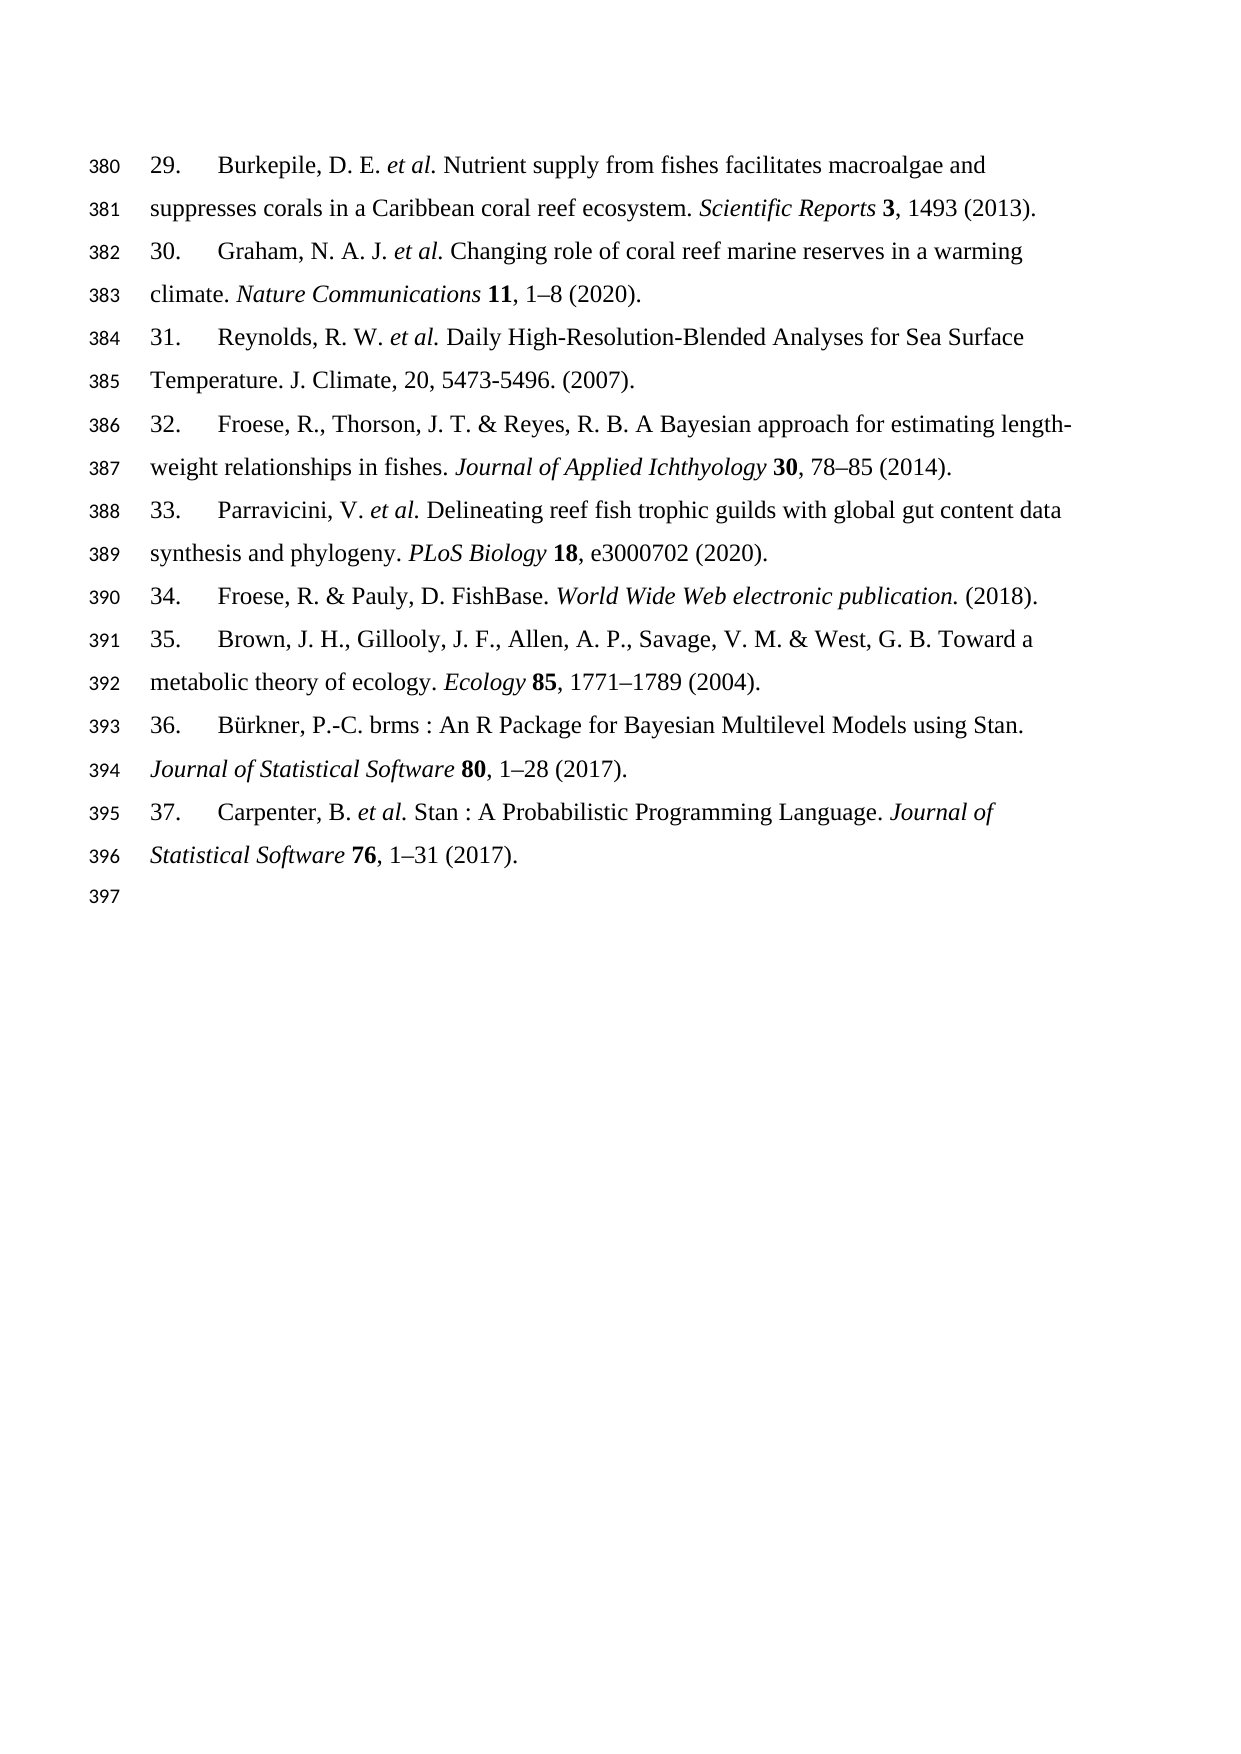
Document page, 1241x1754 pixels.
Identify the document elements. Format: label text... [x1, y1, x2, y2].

text 35. Brown, J. H., Gillooly, J. F., Allen, A. P., Savage, V. M. & West, G. B. Toward a metabolic theory of ecology. Ecology 85, 1771–1789 (2004). [150, 624, 1090, 696]
text 29. Burkepile, D. E. et al. Nutrient supply from fishes facilitates macroalgae and suppresses corals in a Caribbean coral reef ecosystem. Scientific Reports 3, 1493 (2013). [150, 150, 1090, 222]
text 30. Graham, N. A. J. et al. Changing role of coral reef marine reserves in a warming climate. Nature Communications 11, 1–8 (2020). [150, 236, 1090, 308]
text 36. Bürkner, P.-C. brms : An R Package for Bayesian Multilevel Models using Stan. Journal of Statistical Software 80, 1–28 (2017). [150, 711, 1090, 782]
text 31. Reynolds, R. W. et al. Daily High-Resolution-Blended Analyses for Sea Surface Temperature. J. Climate, 20, 5473-5496. (2007). [150, 322, 1090, 394]
text 34. Froese, R. & Pauly, D. FishBase. World Wide Web electronic publication. (2018). [150, 581, 1090, 610]
text 33. Parravicini, V. et al. Delineating reef fish trophic guilds with global gut content data synthesis and phylogeny. PLoS Biology 18, e3000702 (2020). [150, 495, 1090, 567]
text 37. Carpenter, B. et al. Stan : A Probabilistic Programming Language. Journal of Statistical Software 76, 1–31 (2017). [150, 797, 1090, 869]
text 32. Froese, R., Thorson, J. T. & Reyes, R. B. A Bayesian approach for estimating length-weight relationships in fishes. Journal of Applied Ichthyology 30, 78–85 (2014). [150, 409, 1090, 481]
